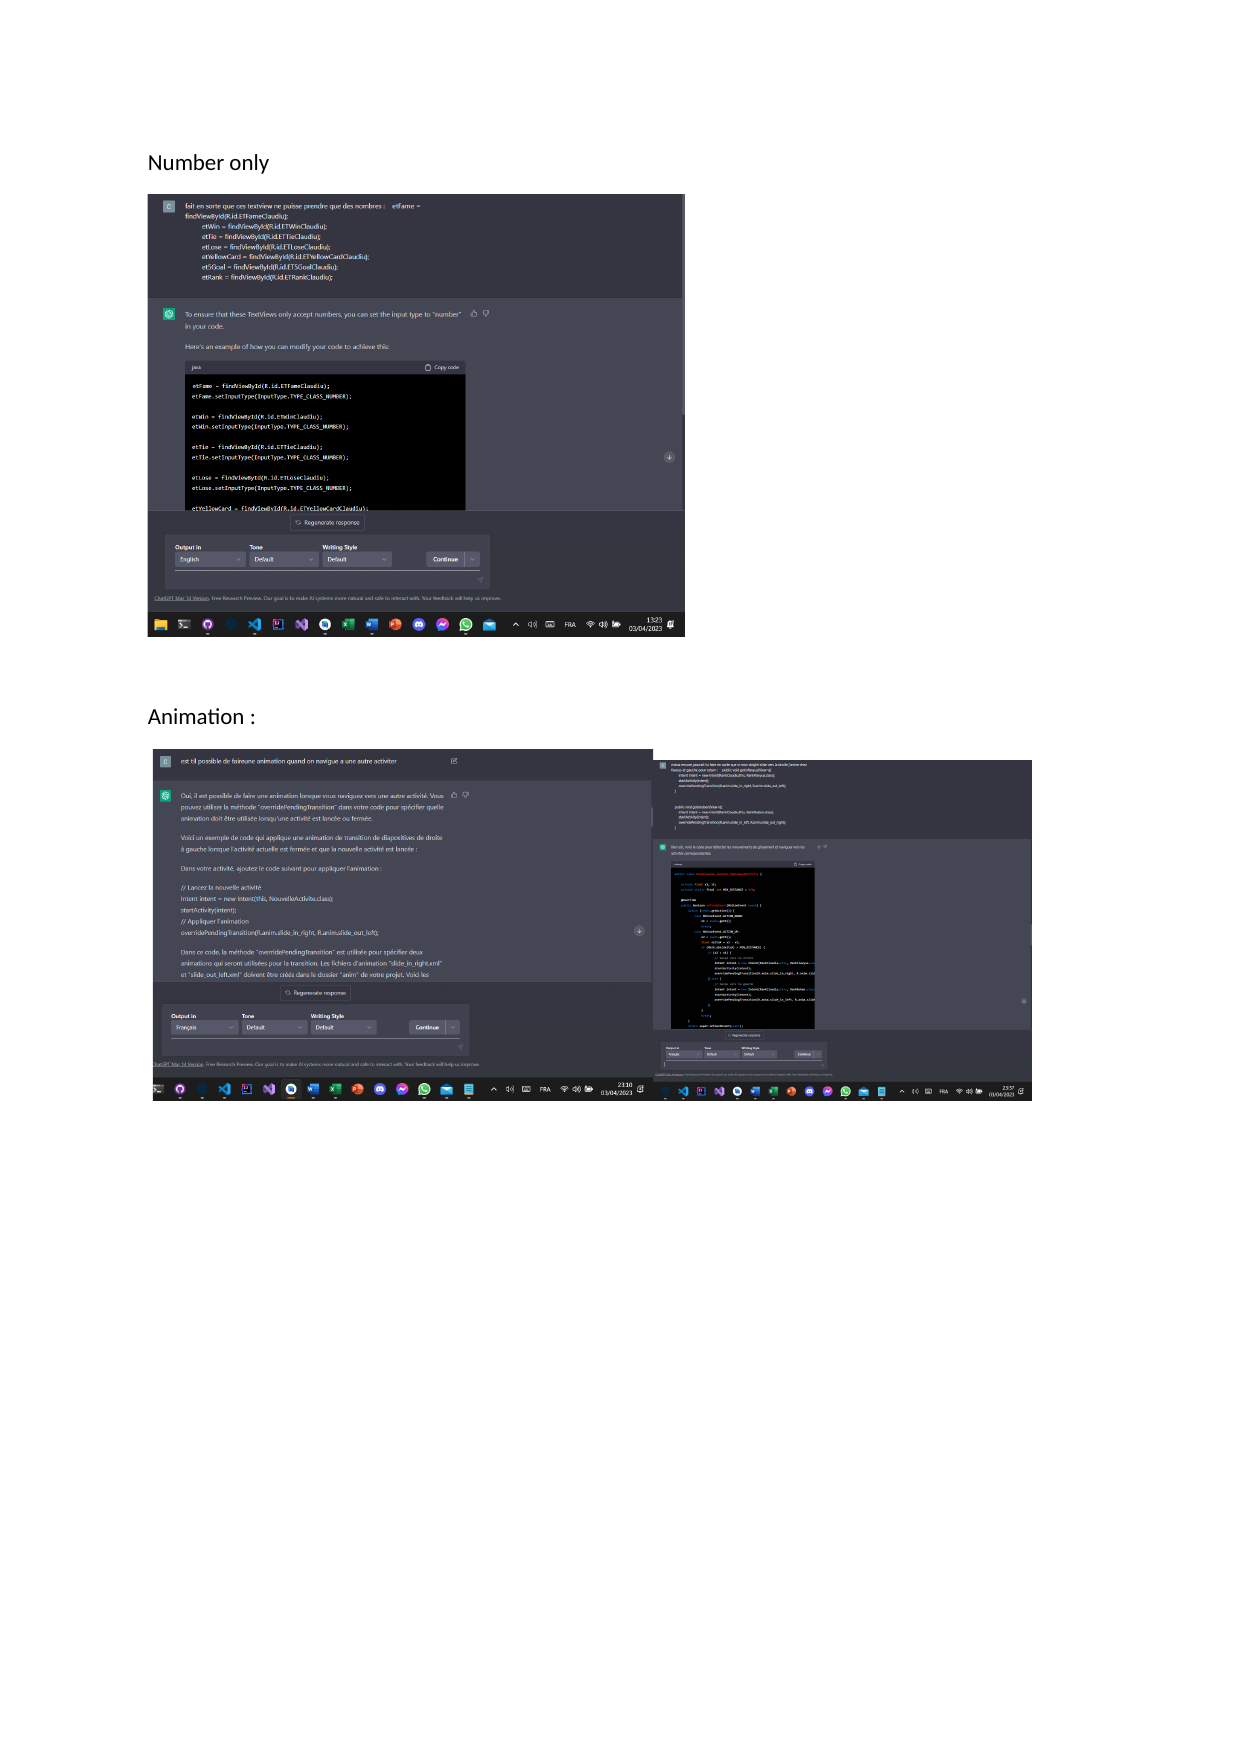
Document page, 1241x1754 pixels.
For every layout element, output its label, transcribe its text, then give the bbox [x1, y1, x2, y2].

picture [147, 194, 685, 637]
text Number only [148, 148, 1093, 176]
picture [152, 749, 1032, 1101]
text Animation : [148, 702, 1093, 731]
